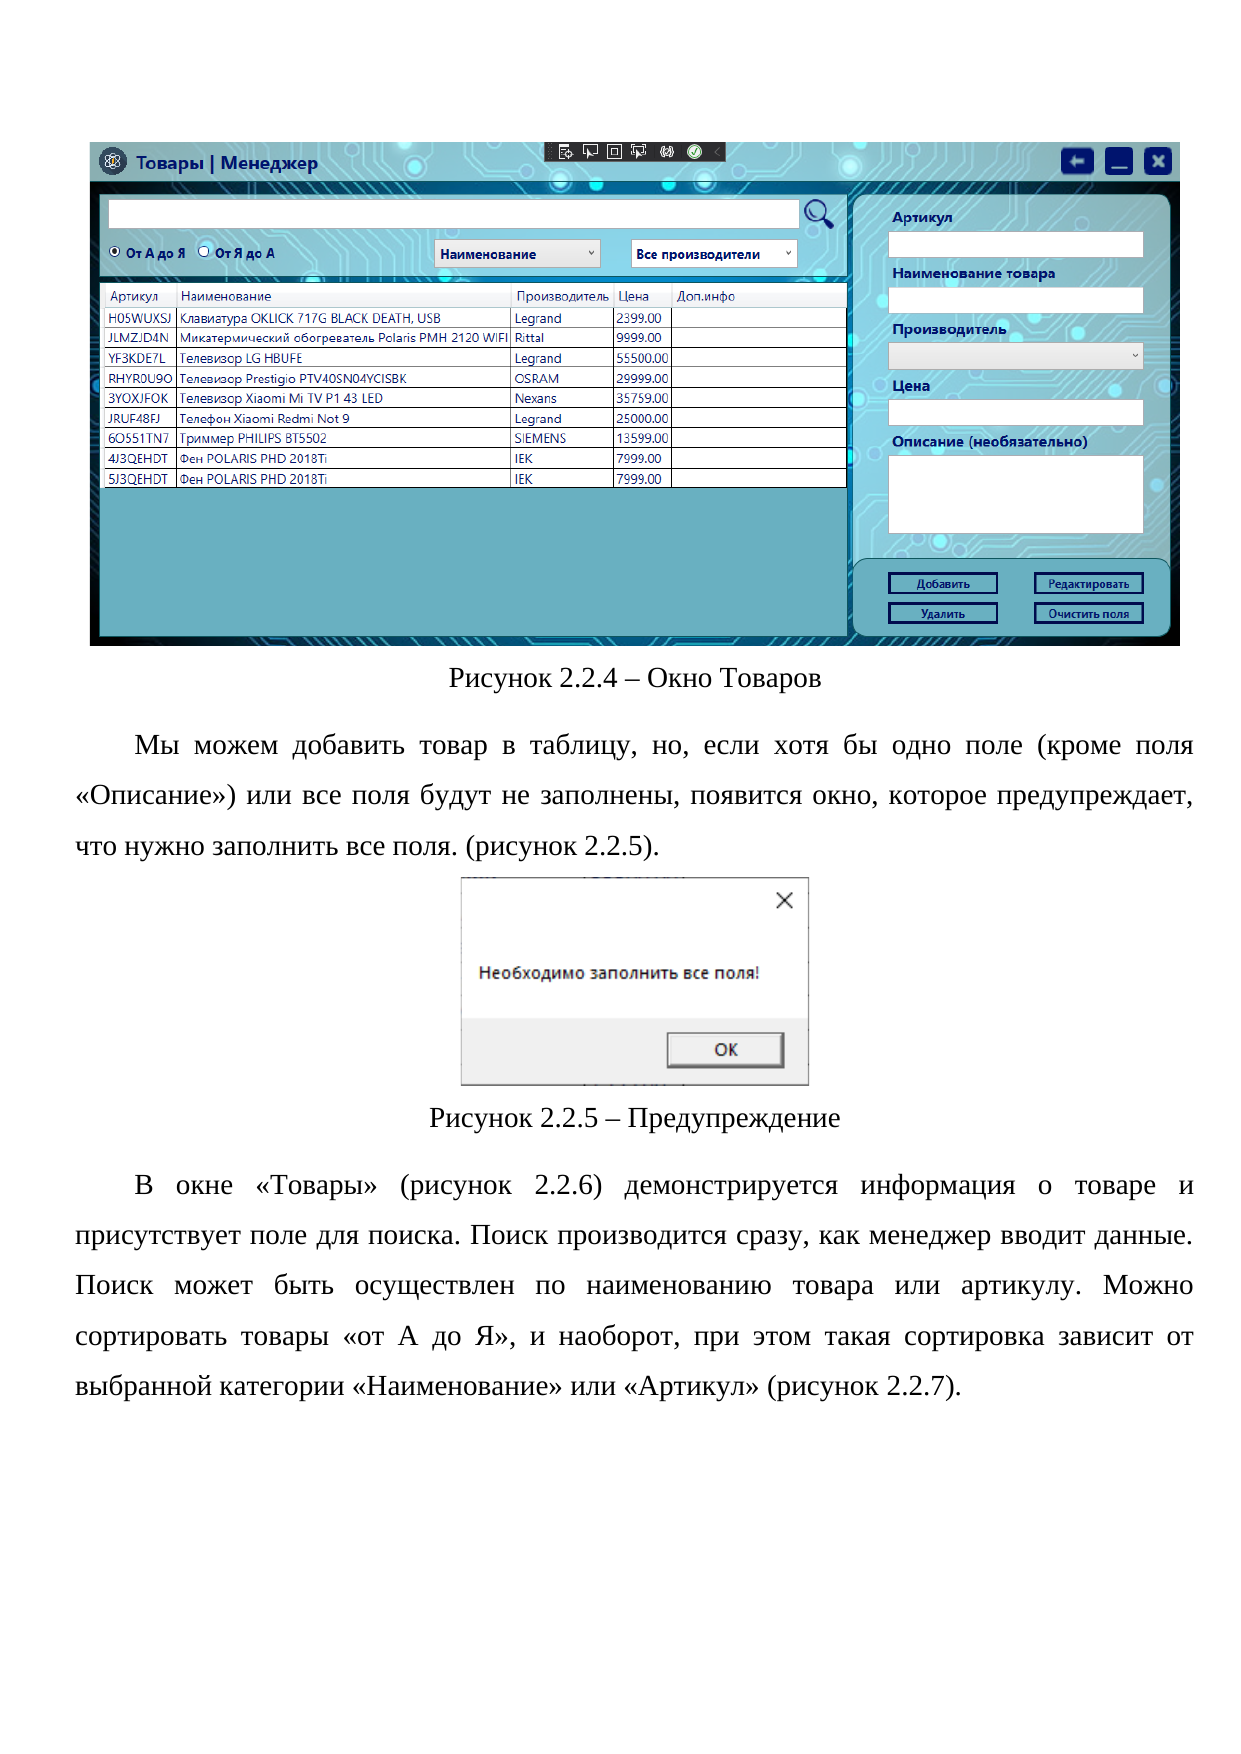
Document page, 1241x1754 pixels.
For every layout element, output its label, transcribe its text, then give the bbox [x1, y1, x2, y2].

picture [89, 142, 1180, 646]
text В окне «Товары» (рисунок 2.2.6) демонстрируется информация о товаре и присутствует поле для поиска. Поиск производится сразу, как менеджер вводит данные. Поиск может быть осуществлен по наименованию товара или артикулу. Можно сортировать товары «от А до Я», и наоборот, при этом такая сортировка зависит от выбранной категории «Наименование» или «Артикул» (рисунок 2.2.7). [75, 1167, 1195, 1402]
picture [460, 877, 810, 1086]
text Мы можем добавить товар в таблицу, но, если хотя бы одно поле (кроме поля «Описание») или все поля будут не заполнены, появится окно, которое предупреждает, что нужно заполнить все поля. (рисунок 2.2.5). [75, 727, 1195, 861]
text Рисунок 2.2.5 – Предупреждение [75, 1100, 1195, 1133]
text Рисунок 2.2.4 – Окно Товаров [75, 660, 1195, 693]
picture [370, 640, 378, 646]
